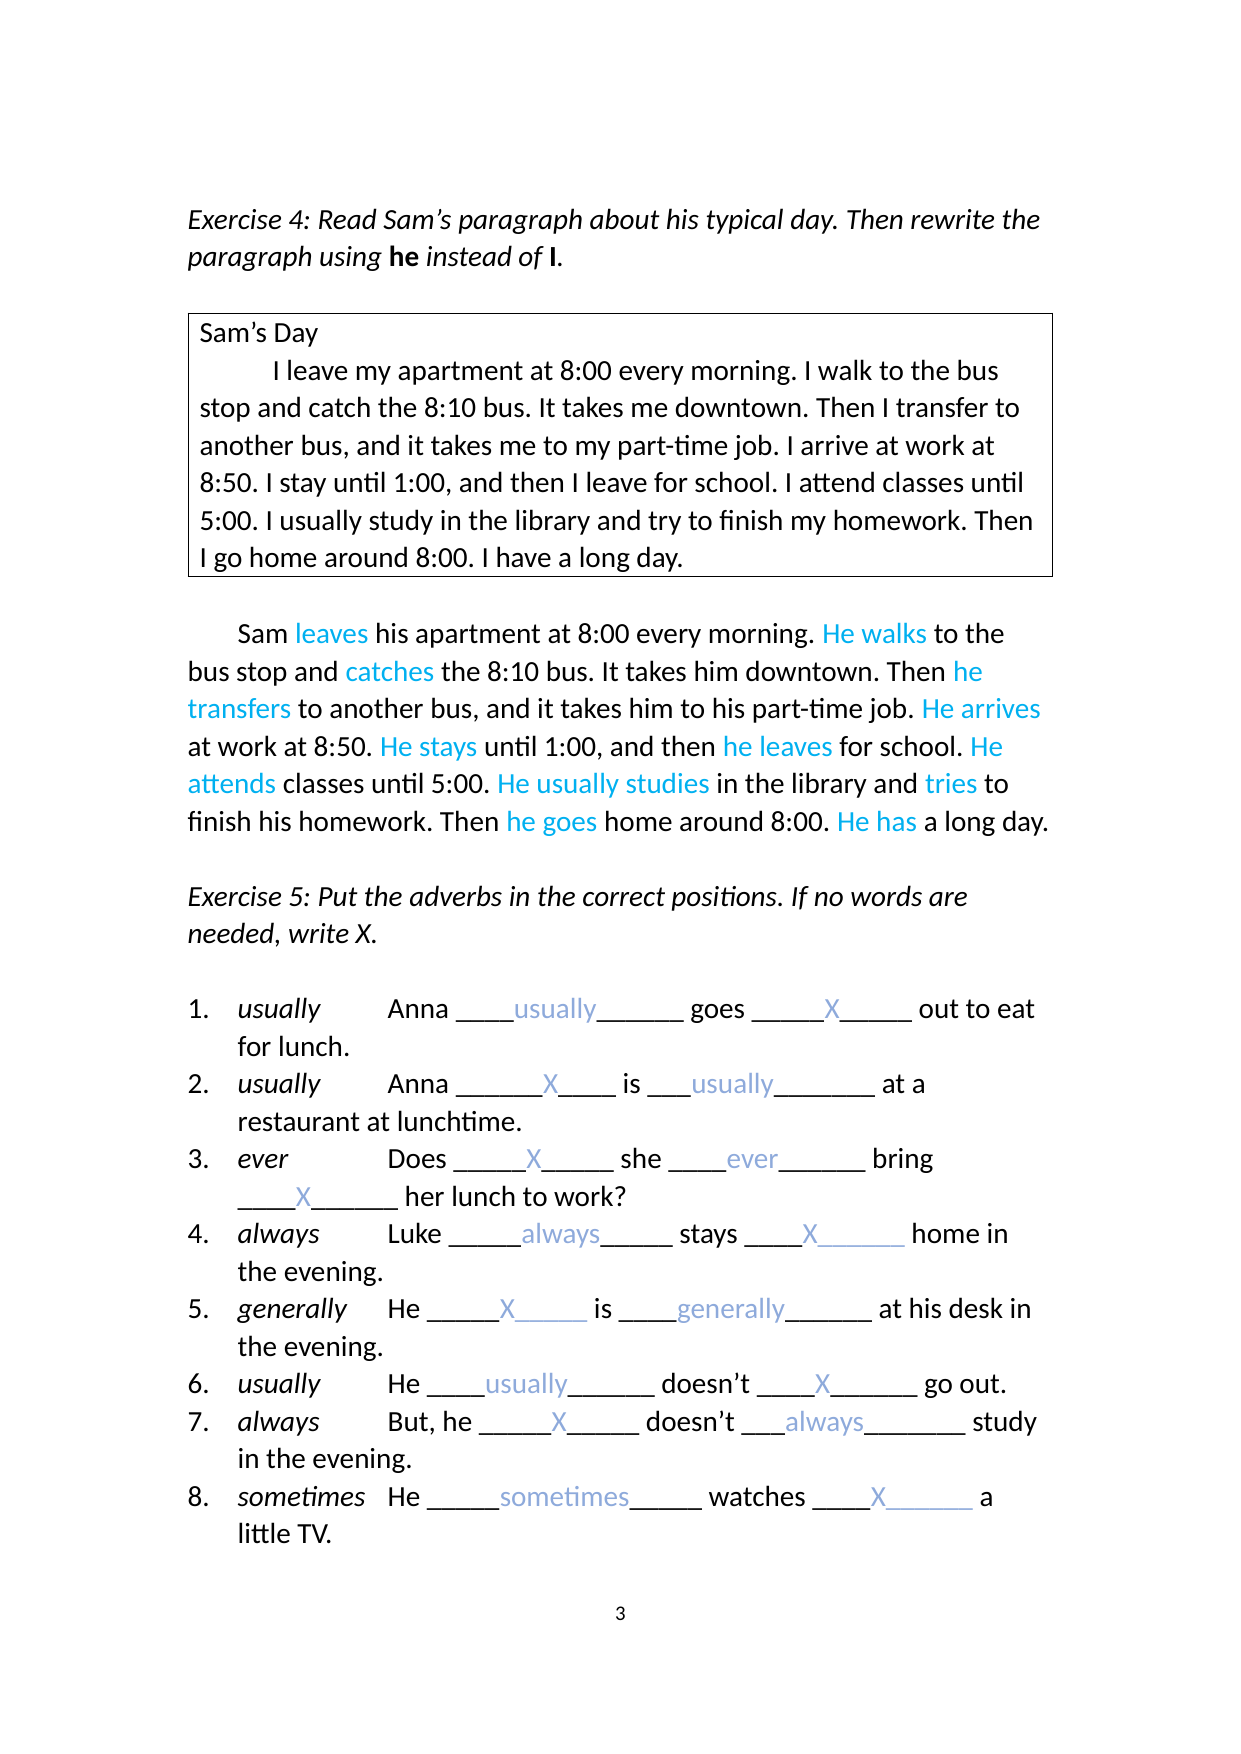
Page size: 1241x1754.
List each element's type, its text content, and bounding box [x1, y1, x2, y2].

list always But, he _____X_____ doesn’t ___always_______ study in the evening. [187, 1402, 1053, 1477]
table_header Sam’s Day I leave my apartment at 8:00 every morning. I walk to the bus stop and catch the 8:10 bus. It takes me downtown. Then I transfer to another bus, and it takes me to my part-time job. I arrive at work at 8:50. I stay until 1:00, and then I leave for school. I attend classes until 5:00. I usually study in the library and try to finish my homework. Then I go home around 8:00. I have a long day. [189, 314, 1052, 576]
list ever Does _____X_____ she ____ever______ bring ____X______ her lunch to work? [187, 1139, 1053, 1214]
text Exercise 4: Read Sam’s paragraph about his typical day. Then rewrite the paragraph using he instead of I. [187, 200, 1053, 275]
list usually Anna ____usually______ goes _____X_____ out to eat for lunch. [187, 989, 1053, 1064]
list generally He _____X_____ is ____generally______ at his desk in the evening. [187, 1289, 1053, 1364]
text Sam leaves his apartment at 8:00 every morning. He walks to the bus stop and catches the 8:10 bus. It takes him downtown. Then he transfers to another bus, and it takes him to his part-time job. He arrives at work at 8:50. He stays until 1:00, and then he leaves for school. He attends classes until 5:00. He usually studies in the library and tries to finish his homework. Then he goes home around 8:00. He has a long day. [187, 614, 1053, 839]
list sometimes He _____sometimes_____ watches ____X______ a little TV. [187, 1477, 1053, 1552]
text Exercise 5: Put the adverbs in the correct positions. If no words are needed, write X. [187, 877, 1053, 952]
list usually Anna ______X____ is ___usually_______ at a restaurant at lunchtime. [187, 1064, 1053, 1139]
list usually He ____usually______ doesn’t ____X______ go out. [187, 1364, 1053, 1402]
list always Luke _____always_____ stays ____X______ home in the evening. [187, 1214, 1053, 1289]
